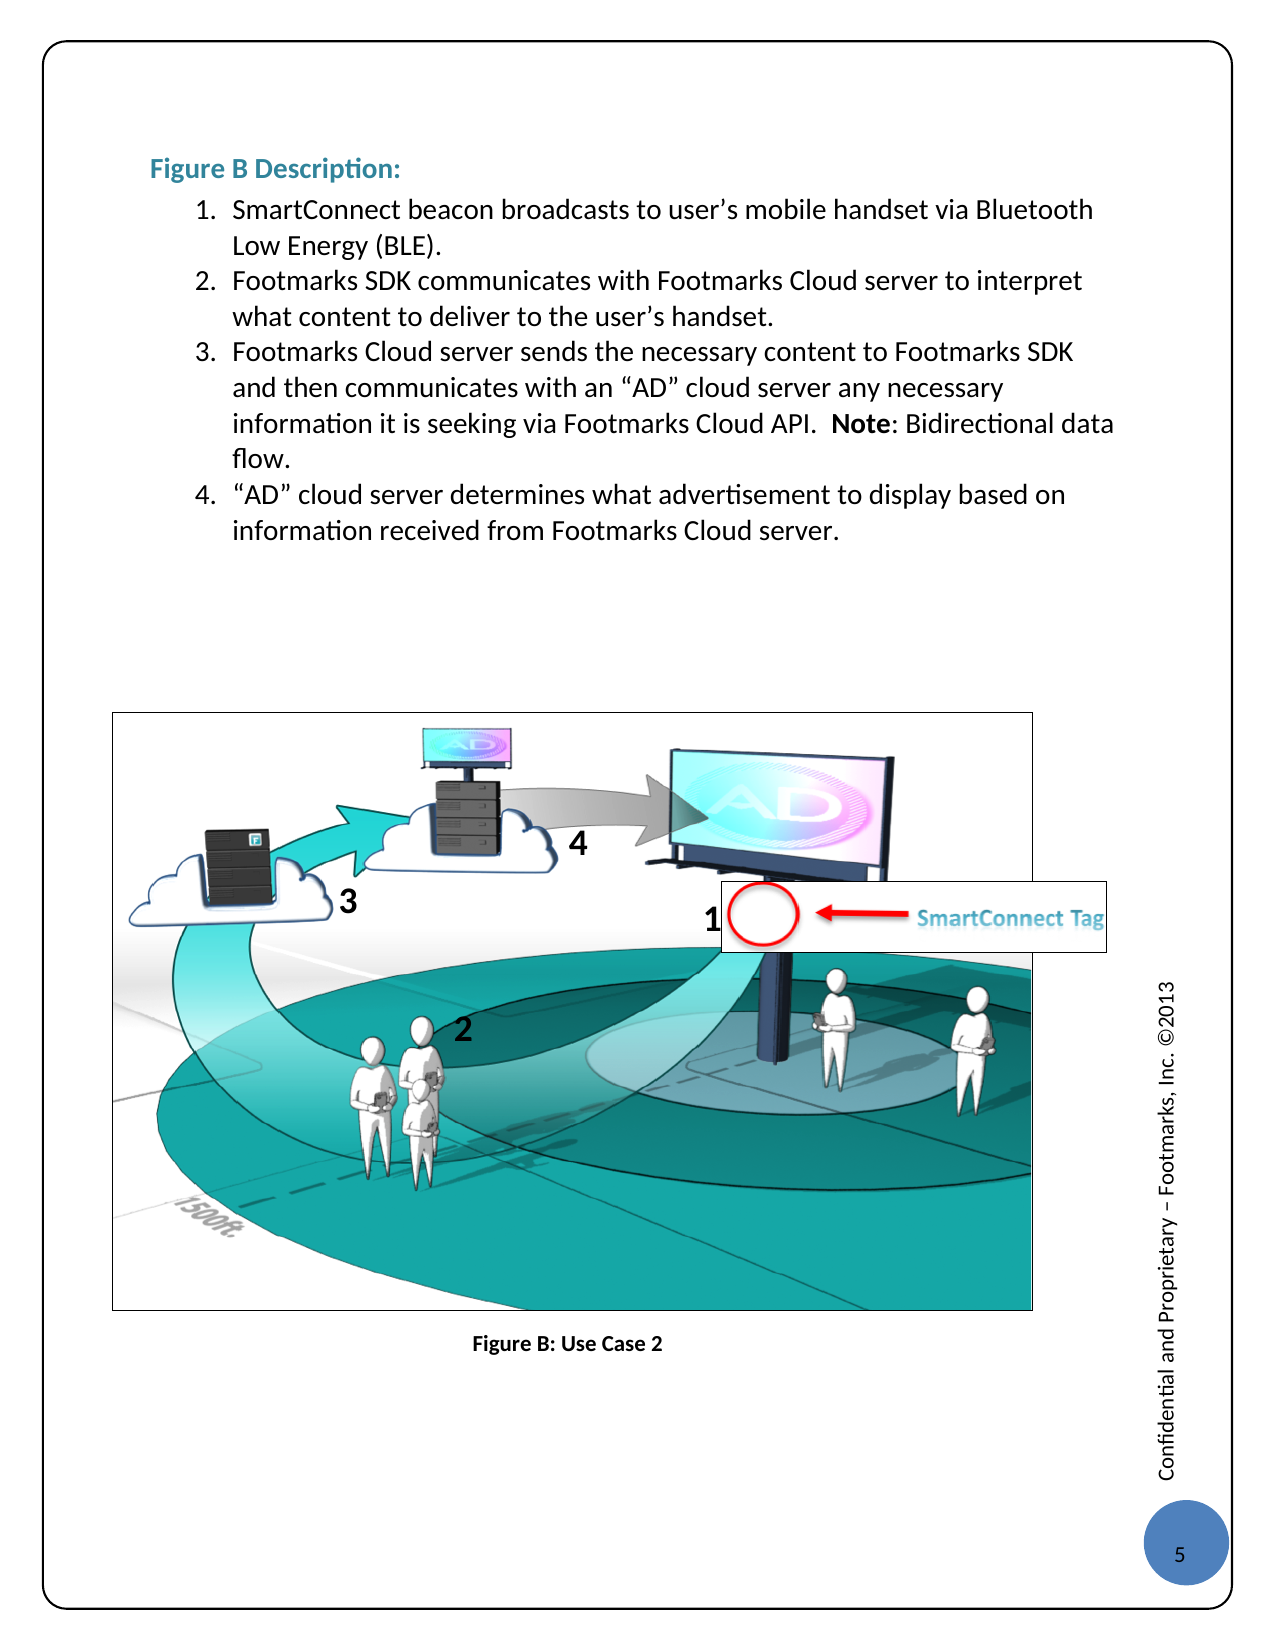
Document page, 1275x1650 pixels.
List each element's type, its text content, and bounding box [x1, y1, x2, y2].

list Footmarks SDK communicates with Footmarks Cloud server to interpret what content to deliver to the user’s handset. [194, 262, 1125, 333]
text Figure B Description: [150, 150, 1125, 186]
list “AD” cloud server determines what advertisement to display based on information received from Footmarks Cloud server. [194, 476, 1125, 547]
list SmartConnect beacon broadcasts to user’s mobile handset via Bluetooth Low Energy (BLE). [194, 191, 1125, 262]
picture [113, 713, 1032, 1310]
picture [722, 882, 1106, 952]
list Footmarks Cloud server sends the necessary content to Footmarks SDK and then communicates with an “AD” cloud server any necessary information it is seeking via Footmarks Cloud API. Note: Bidirectional data flow. [194, 333, 1125, 476]
